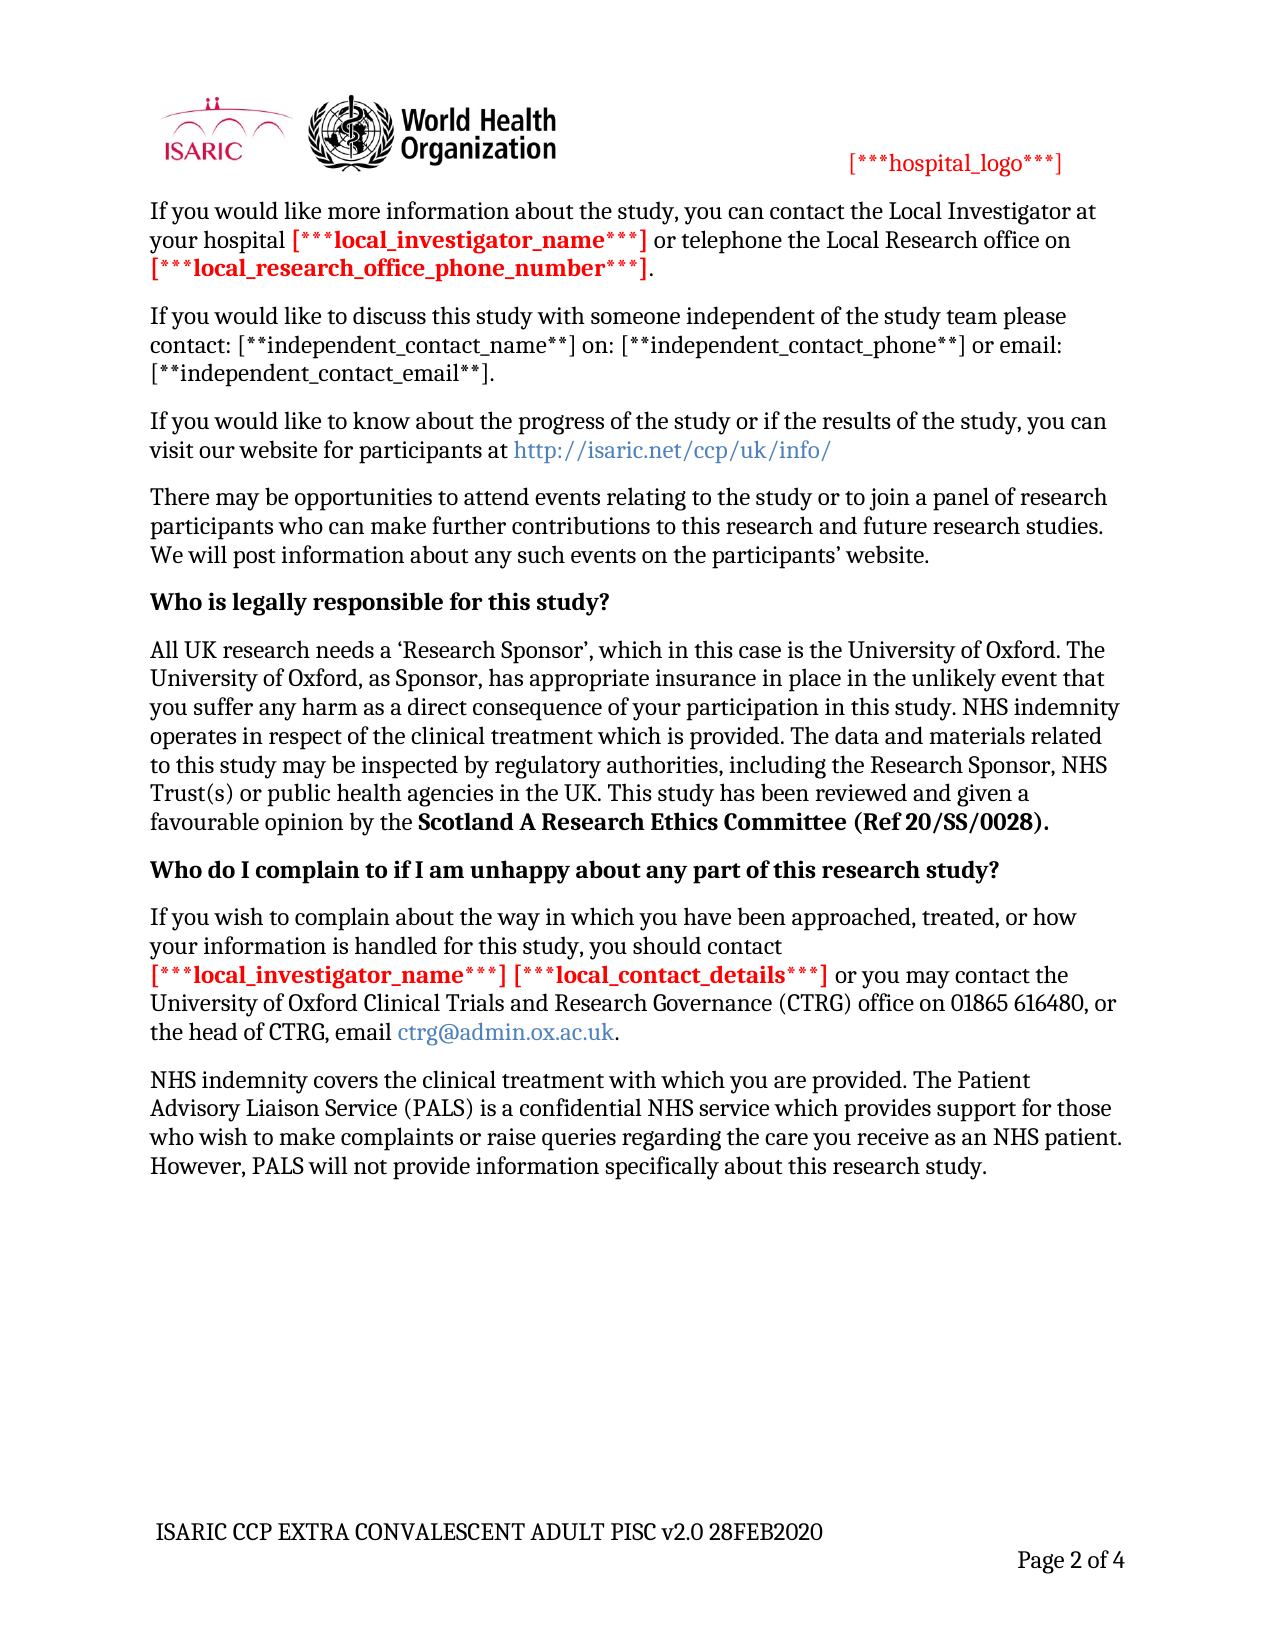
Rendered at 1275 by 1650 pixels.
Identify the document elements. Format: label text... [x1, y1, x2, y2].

text There may be opportunities to attend events relating to the study or to join a panel of research participants who can make further contributions to this research and future research studies. We will post information about any such events on the participants’ website. [150, 483, 1125, 569]
text If you would like to know about the progress of the study or if the results of the study, you can visit our website for participants at http://isaric.net/ccp/uk/info/ [150, 407, 1125, 464]
text If you would like more information about the study, you can contact the Local Investigator at your hospital [***local_investigator_name***] or telephone the Local Research office on [***local_research_office_phone_number***]. [150, 197, 1125, 283]
text Who do I complain to if I am unhappy about any part of this research study? [150, 856, 1125, 884]
text If you wish to complain about the way in which you have been approached, treated, or how your information is handled for this study, you should contact [***local_investigator_name***] [***local_contact_details***] or you may contact the University of Oxford Clinical Trials and Research Governance (CTRG) office on 01865 616480, or the head of CTRG, email ctrg@admin.ox.ac.uk. [150, 903, 1125, 1047]
text Who is legally responsible for this study? [150, 588, 1125, 617]
text All UK research needs a ‘Research Sponsor’, which in this case is the University of Oxford. The University of Oxford, as Sponsor, has appropriate insurance in place in the unlikely event that you suffer any harm as a direct consequence of your participation in this study. NHS indemnity operates in respect of the clinical treatment which is provided. The data and materials related to this study may be inspected by regulatory authorities, including the Research Sponsor, NHS Trust(s) or public health agencies in the UK. This study has been reviewed and given a favourable opinion by the Scotland A Research Ethics Committee (Ref 20/SS/0028). [150, 636, 1125, 837]
text If you would like to discuss this study with someone independent of the study team please contact: [**independent_contact_name**] on: [**independent_contact_phone**] or email: [**independent_contact_email**]. [150, 302, 1125, 388]
text NHS indemnity covers the clinical treatment with which you are provided. The Patient Advisory Liaison Service (PALS) is a confidential NHS service which provides support for those who wish to make complaints or raise queries regarding the care you receive as an NHS patient. However, PALS will not provide information specifically about this research study. [150, 1066, 1125, 1181]
picture [150, 93, 557, 172]
